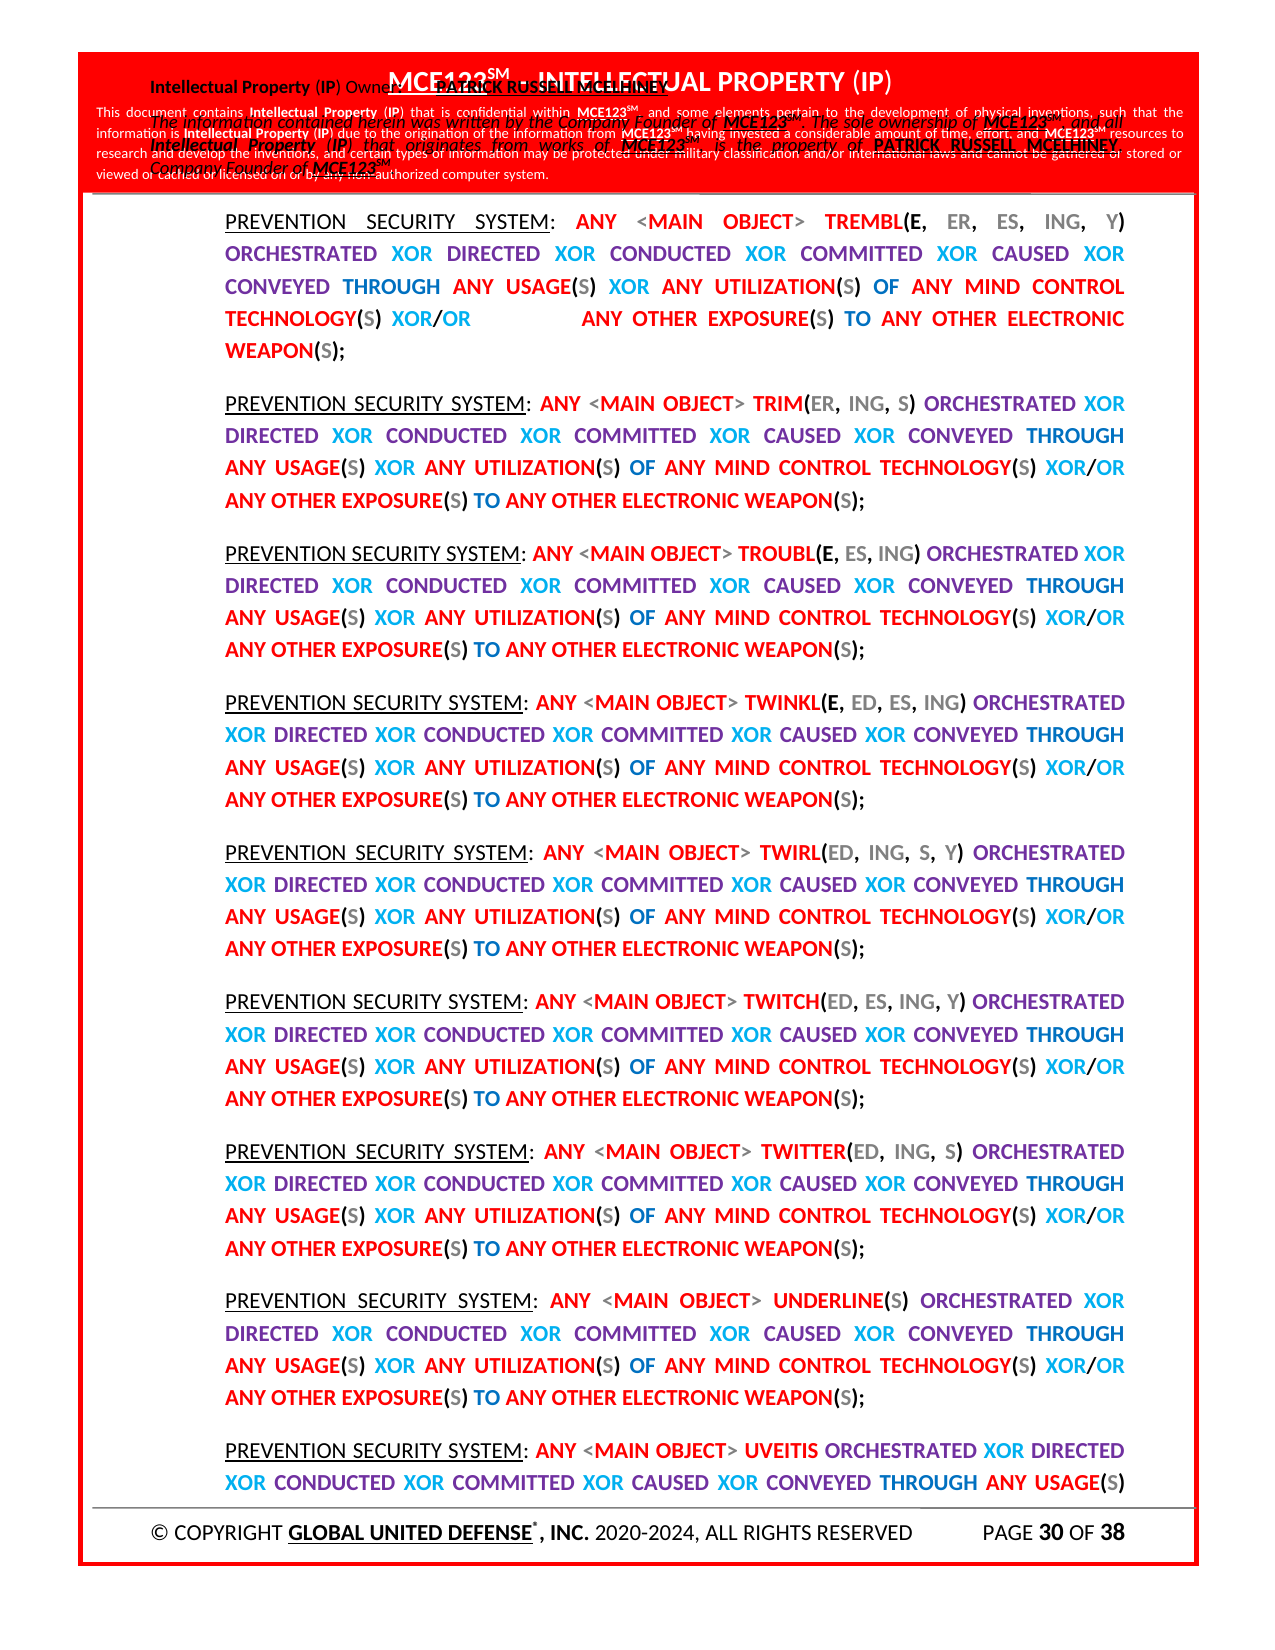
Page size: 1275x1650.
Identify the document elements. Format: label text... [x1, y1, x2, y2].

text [225, 1436, 1125, 1496]
text PREVENTION SECURITY SYSTEM: ANY <MAIN OBJECT> TWIRL(ED, ING, S, Y) ORCHESTRATED XOR DIRECTED XOR CONDUCTED XOR COMMITTED XOR CAUSED XOR CONVEYED THROUGH ANY USAGE(S) XOR ANY UTILIZATION(S) OF ANY MIND CONTROL TECHNOLOGY(S) XOR/OR ANY OTHER EXPOSURE(S) TO ANY OTHER ELECTRONIC WEAPON(S); [225, 838, 1125, 962]
text PREVENTION SECURITY SYSTEM: ANY <MAIN OBJECT> TWITTER(ED, ING, S) ORCHESTRATED XOR DIRECTED XOR CONDUCTED XOR COMMITTED XOR CAUSED XOR CONVEYED THROUGH ANY USAGE(S) XOR ANY UTILIZATION(S) OF ANY MIND CONTROL TECHNOLOGY(S) XOR/OR ANY OTHER EXPOSURE(S) TO ANY OTHER ELECTRONIC WEAPON(S); [225, 1137, 1125, 1262]
text PREVENTION SECURITY SYSTEM: ANY <MAIN OBJECT> TRIM(ER, ING, S) ORCHESTRATED XOR DIRECTED XOR CONDUCTED XOR COMMITTED XOR CAUSED XOR CONVEYED THROUGH ANY USAGE(S) XOR ANY UTILIZATION(S) OF ANY MIND CONTROL TECHNOLOGY(S) XOR/OR ANY OTHER EXPOSURE(S) TO ANY OTHER ELECTRONIC WEAPON(S); [225, 389, 1125, 514]
text PREVENTION SECURITY SYSTEM: ANY <MAIN OBJECT> TWINKL(E, ED, ES, ING) ORCHESTRATED XOR DIRECTED XOR CONDUCTED XOR COMMITTED XOR CAUSED XOR CONVEYED THROUGH ANY USAGE(S) XOR ANY UTILIZATION(S) OF ANY MIND CONTROL TECHNOLOGY(S) XOR/OR ANY OTHER EXPOSURE(S) TO ANY OTHER ELECTRONIC WEAPON(S); [225, 688, 1125, 813]
text PREVENTION SECURITY SYSTEM: ANY <MAIN OBJECT> TREMBL(E, ER, ES, ING, Y) ORCHESTRATED XOR DIRECTED XOR CONDUCTED XOR COMMITTED XOR CAUSED XOR CONVEYED THROUGH ANY USAGE(S) XOR ANY UTILIZATION(S) OF ANY MIND CONTROL TECHNOLOGY(S) XOR/OR ANY OTHER EXPOSURE(S) TO ANY OTHER ELECTRONIC WEAPON(S); [225, 207, 1125, 364]
text PREVENTION SECURITY SYSTEM: ANY <MAIN OBJECT> UNDERLINE(S) ORCHESTRATED XOR DIRECTED XOR CONDUCTED XOR COMMITTED XOR CAUSED XOR CONVEYED THROUGH ANY USAGE(S) XOR ANY UTILIZATION(S) OF ANY MIND CONTROL TECHNOLOGY(S) XOR/OR ANY OTHER EXPOSURE(S) TO ANY OTHER ELECTRONIC WEAPON(S); [225, 1287, 1125, 1411]
text PREVENTION SECURITY SYSTEM: ANY <MAIN OBJECT> TROUBL(E, ES, ING) ORCHESTRATED XOR DIRECTED XOR CONDUCTED XOR COMMITTED XOR CAUSED XOR CONVEYED THROUGH ANY USAGE(S) XOR ANY UTILIZATION(S) OF ANY MIND CONTROL TECHNOLOGY(S) XOR/OR ANY OTHER EXPOSURE(S) TO ANY OTHER ELECTRONIC WEAPON(S); [225, 539, 1125, 663]
text PREVENTION SECURITY SYSTEM: ANY <MAIN OBJECT> TWITCH(ED, ES, ING, Y) ORCHESTRATED XOR DIRECTED XOR CONDUCTED XOR COMMITTED XOR CAUSED XOR CONVEYED THROUGH ANY USAGE(S) XOR ANY UTILIZATION(S) OF ANY MIND CONTROL TECHNOLOGY(S) XOR/OR ANY OTHER EXPOSURE(S) TO ANY OTHER ELECTRONIC WEAPON(S); [225, 987, 1125, 1112]
